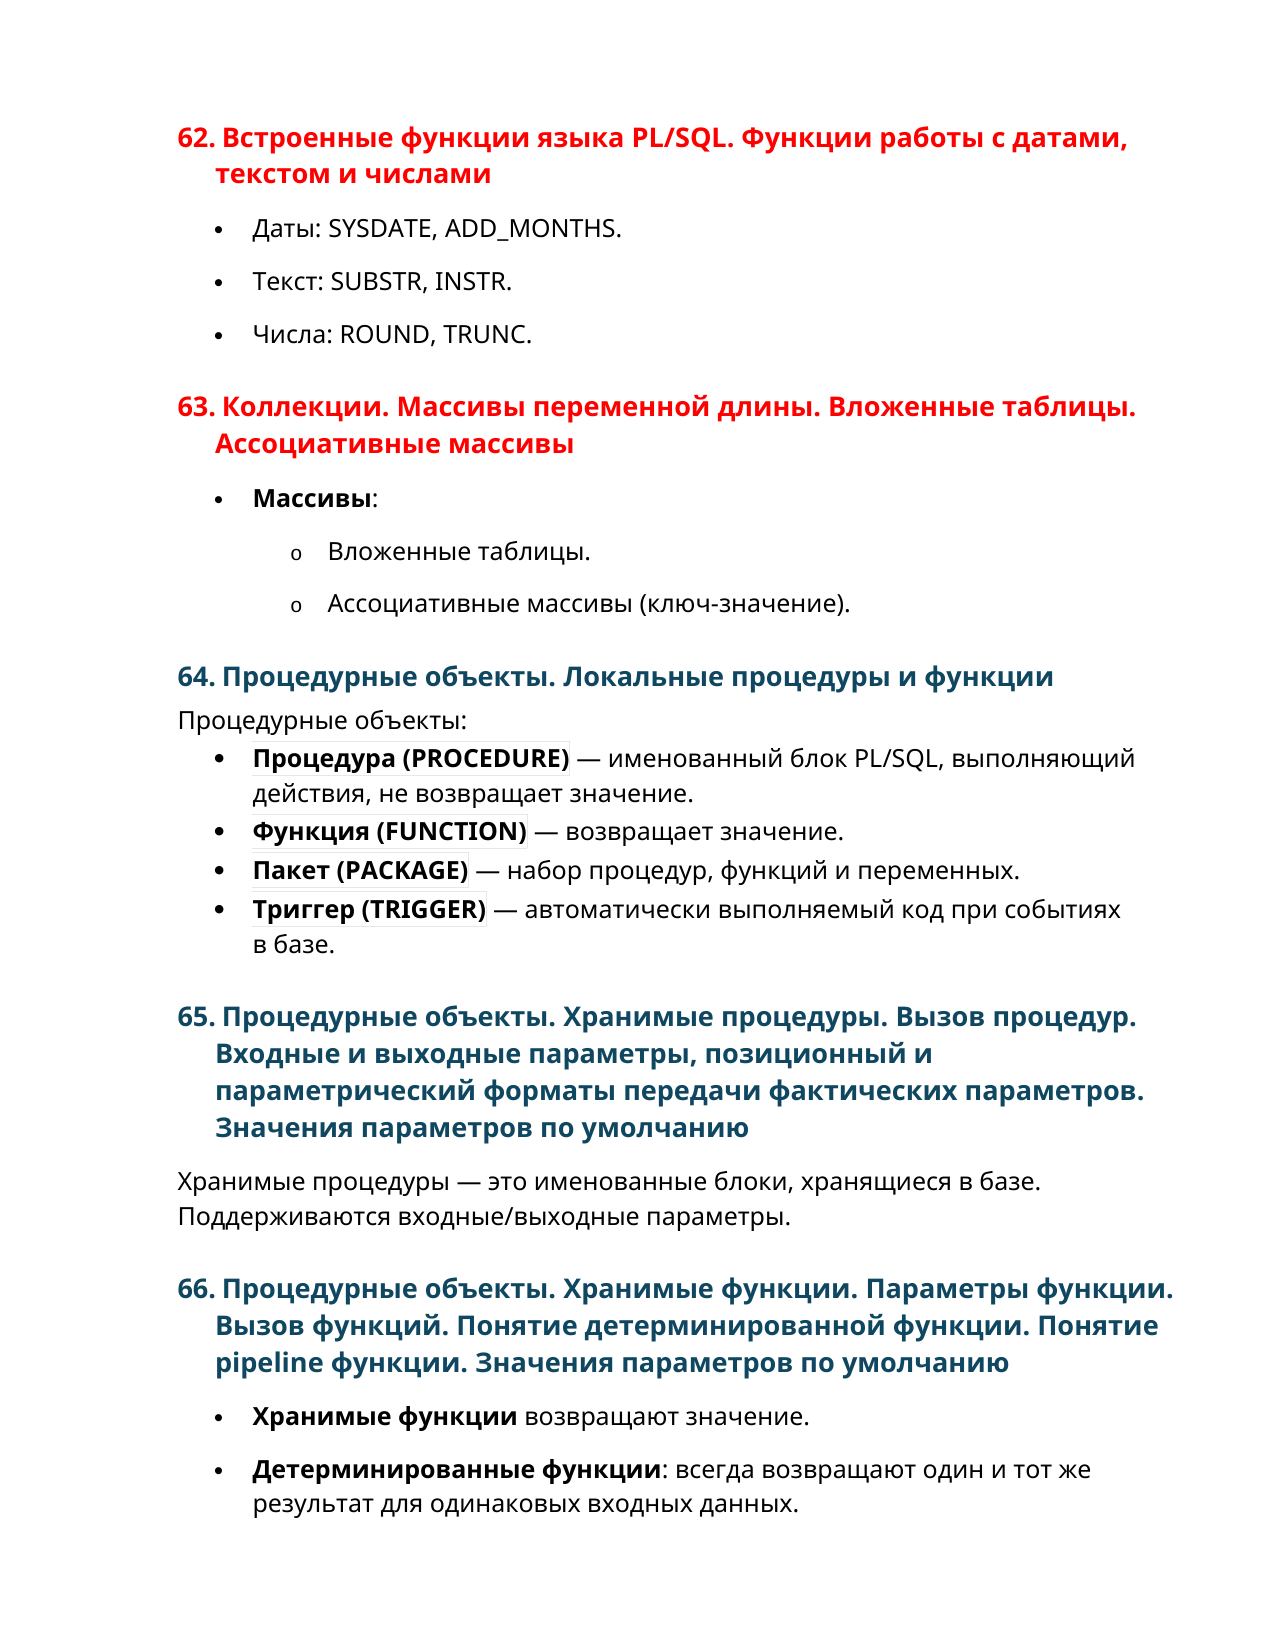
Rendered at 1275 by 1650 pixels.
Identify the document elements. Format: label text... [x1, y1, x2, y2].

list Числа: ROUND, TRUNC. [215, 316, 1186, 350]
title Процедурные объекты. Локальные процедуры и функции [177, 657, 1186, 694]
list Даты: SYSDATE, ADD_MONTHS. [215, 211, 1186, 245]
list Процедура (PROCEDURE) — именованный блок PL/SQL, выполняющий действия, не возвращает значение. [215, 741, 1186, 810]
list Детерминированные функции: всегда возвращают один и тот же результат для одинаковых входных данных. [215, 1452, 1186, 1520]
list Функция (FUNCTION) — возвращает значение. [528, 813, 1186, 848]
title Процедурные объекты. Хранимые функции. Параметры функции. Вызов функций. Понятие детерминированной функции. Понятие pipeline функции. Значения параметров по умолчанию [177, 1270, 1186, 1380]
list Функция (FUNCTION) — возвращает значение. [215, 813, 527, 848]
text Хранимые процедуры — это именованные блоки, хранящиеся в базе. Поддерживаются входные/выходные параметры. [177, 1164, 1186, 1232]
list Хранимые функции возвращают значение. [215, 1399, 1186, 1433]
list Текст: SUBSTR, INSTR. [215, 263, 1186, 297]
list Массивы: [215, 480, 1186, 514]
list Пакет (PACKAGE) — набор процедур, функций и переменных. [215, 852, 468, 887]
title Встроенные функции языка PL/SQL. Функции работы с датами, текстом и числами [177, 118, 1186, 192]
title Коллекции. Массивы переменной длины. Вложенные таблицы. Ассоциативные массивы [177, 388, 1186, 462]
list Пакет (PACKAGE) — набор процедур, функций и переменных. [469, 852, 1186, 887]
title Процедурные объекты. Хранимые процедуры. Вызов процедур. Входные и выходные параметры, позиционный и параметрический форматы передачи фактических параметров. Значения параметров по умолчанию [177, 998, 1186, 1145]
list Вложенные таблицы. [290, 533, 1186, 567]
text Процедурные объекты: [177, 703, 1186, 737]
list Ассоциативные массивы (ключ-значение). [290, 586, 1186, 620]
list Триггер (TRIGGER) — автоматически выполняемый код при событиях в базе. [215, 891, 1186, 960]
